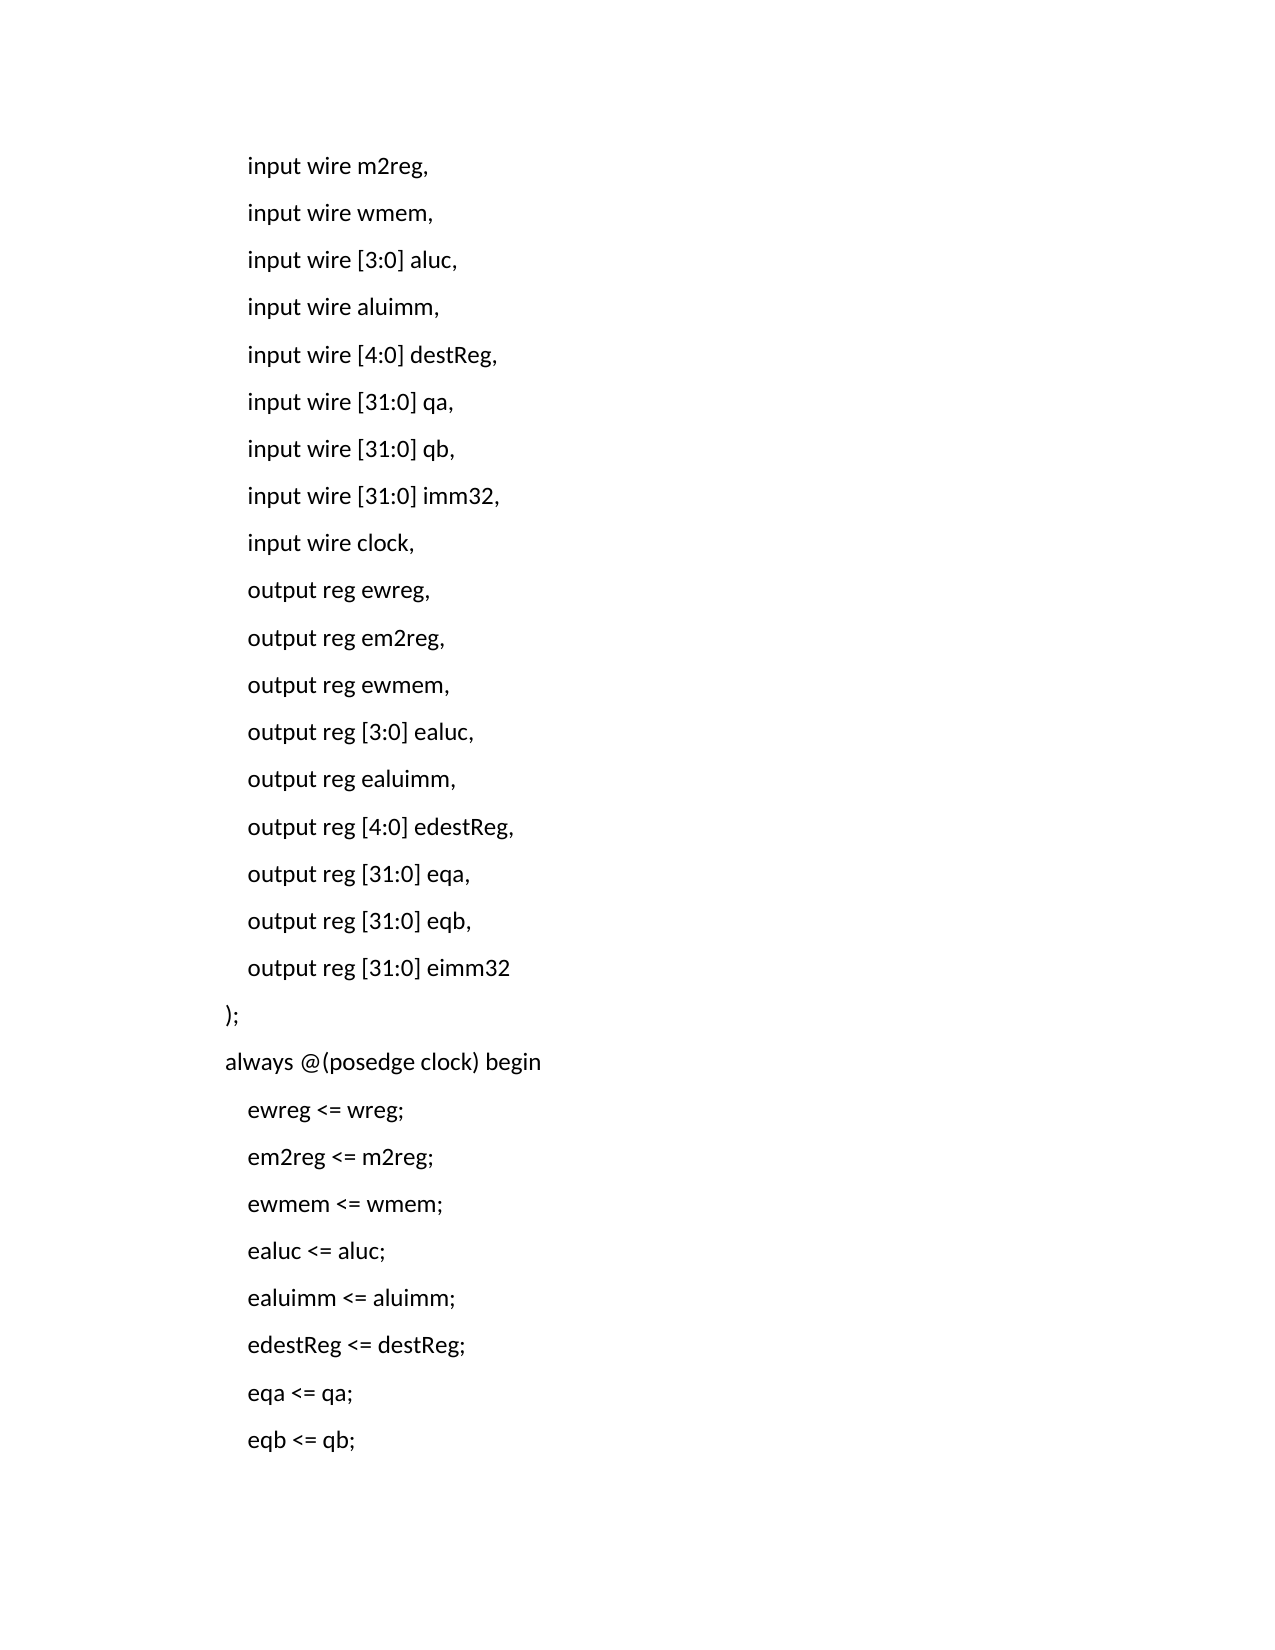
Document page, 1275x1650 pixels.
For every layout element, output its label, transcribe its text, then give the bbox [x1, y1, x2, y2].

text output reg [31:0] eqb, [225, 905, 1125, 936]
text ealuimm <= aluimm; [225, 1282, 1125, 1313]
text edestReg <= destReg; [225, 1330, 1125, 1360]
text always @(posedge clock) begin [225, 1047, 1125, 1077]
text output reg ewreg, [225, 575, 1125, 605]
text output reg ewmem, [225, 669, 1125, 699]
text output reg [31:0] eqa, [225, 858, 1125, 888]
text ); [225, 999, 1125, 1030]
text ealuc <= aluc; [225, 1235, 1125, 1266]
text input wire [31:0] qb, [225, 433, 1125, 464]
text output reg [31:0] eimm32 [225, 952, 1125, 983]
text input wire wmem, [225, 197, 1125, 228]
text input wire [31:0] imm32, [225, 480, 1125, 511]
text input wire m2reg, [225, 150, 1125, 181]
text input wire [31:0] qa, [225, 386, 1125, 416]
text output reg em2reg, [225, 622, 1125, 652]
text output reg [4:0] edestReg, [225, 811, 1125, 841]
text ewmem <= wmem; [225, 1188, 1125, 1219]
text eqb <= qb; [225, 1424, 1125, 1454]
text output reg [3:0] ealuc, [225, 716, 1125, 747]
text input wire clock, [225, 527, 1125, 558]
text output reg ealuimm, [225, 763, 1125, 794]
text eqa <= qa; [225, 1377, 1125, 1407]
text input wire aluimm, [225, 292, 1125, 322]
text input wire [4:0] destReg, [225, 339, 1125, 369]
text ewreg <= wreg; [225, 1094, 1125, 1124]
text em2reg <= m2reg; [225, 1141, 1125, 1171]
text input wire [3:0] aluc, [225, 244, 1125, 275]
